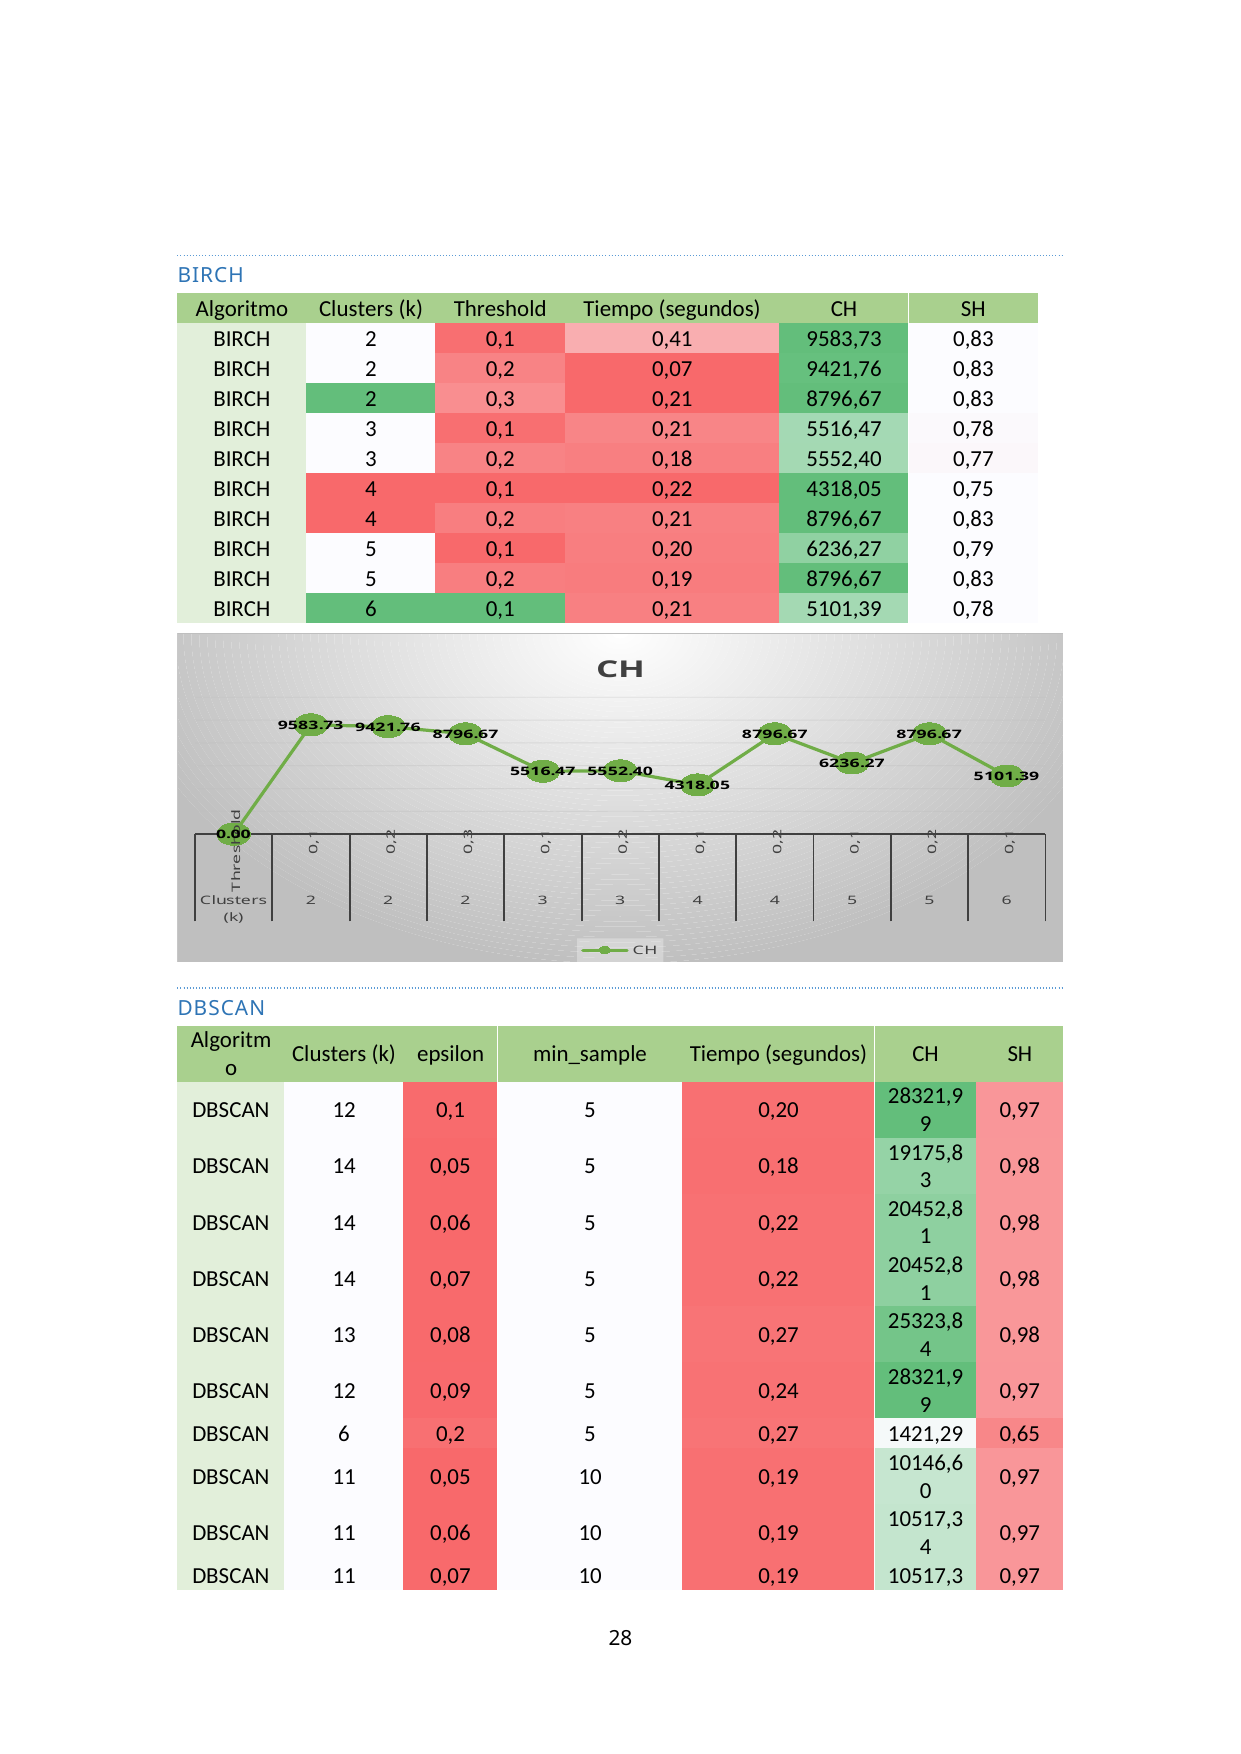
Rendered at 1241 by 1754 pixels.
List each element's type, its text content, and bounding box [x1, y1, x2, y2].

table_cell 0,77 [909, 443, 1038, 473]
table_cell BIRCH [177, 593, 306, 623]
table_cell 20452,81 [875, 1250, 976, 1306]
table_header SH [909, 293, 1038, 323]
table_cell 14 [284, 1194, 403, 1250]
table_cell 10 [498, 1504, 682, 1560]
table_header Clusters (k) [284, 1026, 403, 1082]
table_cell 6 [284, 1418, 403, 1448]
table_header SH [976, 1026, 1063, 1082]
table_cell DBSCAN [177, 1448, 284, 1504]
table_cell 0,21 [565, 503, 779, 533]
subtitle BIRCH [177, 254, 1063, 289]
table_cell 0,19 [565, 563, 779, 593]
table_cell 0,21 [565, 593, 779, 623]
table_cell 0,97 [976, 1504, 1063, 1560]
table_cell 11 [284, 1448, 403, 1504]
table_cell 0,1 [435, 323, 565, 353]
table_cell 6236,27 [779, 533, 908, 563]
table_cell 0,08 [403, 1306, 497, 1362]
table_cell 0,98 [976, 1250, 1063, 1306]
table_cell 0,83 [909, 323, 1038, 353]
table_header Algoritmo [177, 293, 306, 323]
table_cell 1421,29 [875, 1418, 976, 1448]
table_cell 0,83 [909, 353, 1038, 383]
table_cell 11 [284, 1560, 403, 1590]
table_cell 5 [306, 563, 435, 593]
table_cell 0,1 [435, 593, 565, 623]
table_cell 11 [284, 1504, 403, 1560]
table_cell 0,2 [403, 1418, 497, 1448]
table_cell 0,06 [403, 1194, 497, 1250]
table_cell BIRCH [177, 533, 306, 563]
table_cell 0,1 [403, 1082, 497, 1138]
table_cell 0,19 [682, 1504, 874, 1560]
table_header CH [875, 1026, 976, 1082]
table_cell 0,18 [565, 443, 779, 473]
table_header Clusters (k) [306, 293, 435, 323]
table_cell 5 [498, 1362, 682, 1418]
table_cell 0,98 [976, 1194, 1063, 1250]
table_cell 3 [306, 443, 435, 473]
table_cell 0,19 [682, 1448, 874, 1504]
table_cell DBSCAN [177, 1560, 284, 1590]
table_cell 13 [284, 1306, 403, 1362]
table_cell 9421,76 [779, 353, 908, 383]
table_cell 0,18 [682, 1138, 874, 1194]
table_cell 0,41 [565, 323, 779, 353]
table_cell 5 [498, 1082, 682, 1138]
table_cell 14 [284, 1138, 403, 1194]
table_cell 28321,99 [875, 1362, 976, 1418]
table_cell 10146,60 [875, 1448, 976, 1504]
table_cell 10 [498, 1448, 682, 1504]
table_cell 0,2 [435, 563, 565, 593]
table_cell 4 [306, 503, 435, 533]
table_header Tiempo (segundos) [682, 1026, 874, 1082]
table_cell 5516,47 [779, 413, 908, 443]
table_cell 5 [306, 533, 435, 563]
table_cell 0,2 [435, 443, 565, 473]
table_cell BIRCH [177, 353, 306, 383]
table_cell BIRCH [177, 383, 306, 413]
table_cell 10517,34 [875, 1560, 976, 1590]
table_cell 0,97 [976, 1448, 1063, 1504]
table_cell 0,79 [909, 533, 1038, 563]
table_cell 0,1 [435, 533, 565, 563]
table_cell 25323,84 [875, 1306, 976, 1362]
table_cell 8796,67 [779, 383, 908, 413]
table_cell 0,2 [435, 353, 565, 383]
table_cell 6 [306, 593, 435, 623]
table_cell 28321,99 [875, 1082, 976, 1138]
table_cell 0,21 [565, 383, 779, 413]
table_cell 0,07 [403, 1250, 497, 1306]
table_cell 0,2 [435, 503, 565, 533]
table_cell 0,98 [976, 1306, 1063, 1362]
table_cell 12 [284, 1362, 403, 1418]
table_cell 0,27 [682, 1306, 874, 1362]
table_cell 4 [306, 473, 435, 503]
table_cell 8796,67 [779, 563, 908, 593]
table_cell BIRCH [177, 503, 306, 533]
table_cell 0,3 [435, 383, 565, 413]
table_cell 0,98 [976, 1138, 1063, 1194]
table_cell 0,83 [909, 503, 1038, 533]
table_cell 0,20 [565, 533, 779, 563]
table_cell DBSCAN [177, 1504, 284, 1560]
table_cell 5101,39 [779, 593, 908, 623]
table_cell 0,83 [909, 383, 1038, 413]
table_header Algoritmo [177, 1026, 284, 1082]
table_cell 0,22 [682, 1194, 874, 1250]
table_cell 0,06 [403, 1504, 497, 1560]
table_cell 0,83 [909, 563, 1038, 593]
table_cell BIRCH [177, 323, 306, 353]
table_cell BIRCH [177, 413, 306, 443]
table_cell BIRCH [177, 473, 306, 503]
table_cell 2 [306, 323, 435, 353]
table_cell 0,75 [909, 473, 1038, 503]
table_header Threshold [435, 293, 565, 323]
table_cell 0,65 [976, 1418, 1063, 1448]
table_cell 3 [306, 413, 435, 443]
table_cell DBSCAN [177, 1138, 284, 1194]
table_cell 0,22 [565, 473, 779, 503]
table_cell 8796,67 [779, 503, 908, 533]
table_cell 5 [498, 1306, 682, 1362]
table_cell DBSCAN [177, 1306, 284, 1362]
table_cell BIRCH [177, 563, 306, 593]
table_cell 5 [498, 1250, 682, 1306]
table_cell 0,09 [403, 1362, 497, 1418]
table_cell 5 [498, 1194, 682, 1250]
table_cell 0,1 [435, 473, 565, 503]
table_cell 5 [498, 1138, 682, 1194]
table_cell 5 [498, 1418, 682, 1448]
table_cell 0,24 [682, 1362, 874, 1418]
table_cell 0,97 [976, 1560, 1063, 1590]
table_cell 2 [306, 383, 435, 413]
table_cell 0,21 [565, 413, 779, 443]
table_cell 5552,40 [779, 443, 908, 473]
table_cell 0,78 [909, 413, 1038, 443]
table_cell 0,05 [403, 1448, 497, 1504]
table_cell BIRCH [177, 443, 306, 473]
table_cell 0,1 [435, 413, 565, 443]
table_header Tiempo (segundos) [565, 293, 779, 323]
table_cell DBSCAN [177, 1362, 284, 1418]
subtitle DBSCAN [177, 987, 1063, 1021]
table_cell DBSCAN [177, 1082, 284, 1138]
table_cell 4318,05 [779, 473, 908, 503]
table_cell 0,19 [682, 1560, 874, 1590]
table_cell 20452,81 [875, 1194, 976, 1250]
table_cell 19175,83 [875, 1138, 976, 1194]
table_cell 0,97 [976, 1082, 1063, 1138]
table_cell DBSCAN [177, 1194, 284, 1250]
table_cell 0,97 [976, 1362, 1063, 1418]
table_cell 0,07 [403, 1560, 497, 1590]
table_cell DBSCAN [177, 1250, 284, 1306]
table_cell 10 [498, 1560, 682, 1590]
table_cell 0,27 [682, 1418, 874, 1448]
table_cell 2 [306, 353, 435, 383]
table_cell 10517,34 [875, 1504, 976, 1560]
table_cell 0,20 [682, 1082, 874, 1138]
table_header epsilon [403, 1026, 497, 1082]
table_cell 14 [284, 1250, 403, 1306]
table_header CH [779, 293, 908, 323]
table_cell 0,22 [682, 1250, 874, 1306]
table_cell 0,07 [565, 353, 779, 383]
table_header min_sample [498, 1026, 682, 1082]
table_cell 9583,73 [779, 323, 908, 353]
table_cell DBSCAN [177, 1418, 284, 1448]
table_cell 12 [284, 1082, 403, 1138]
table_cell 0,05 [403, 1138, 497, 1194]
table_cell 0,78 [909, 593, 1038, 623]
